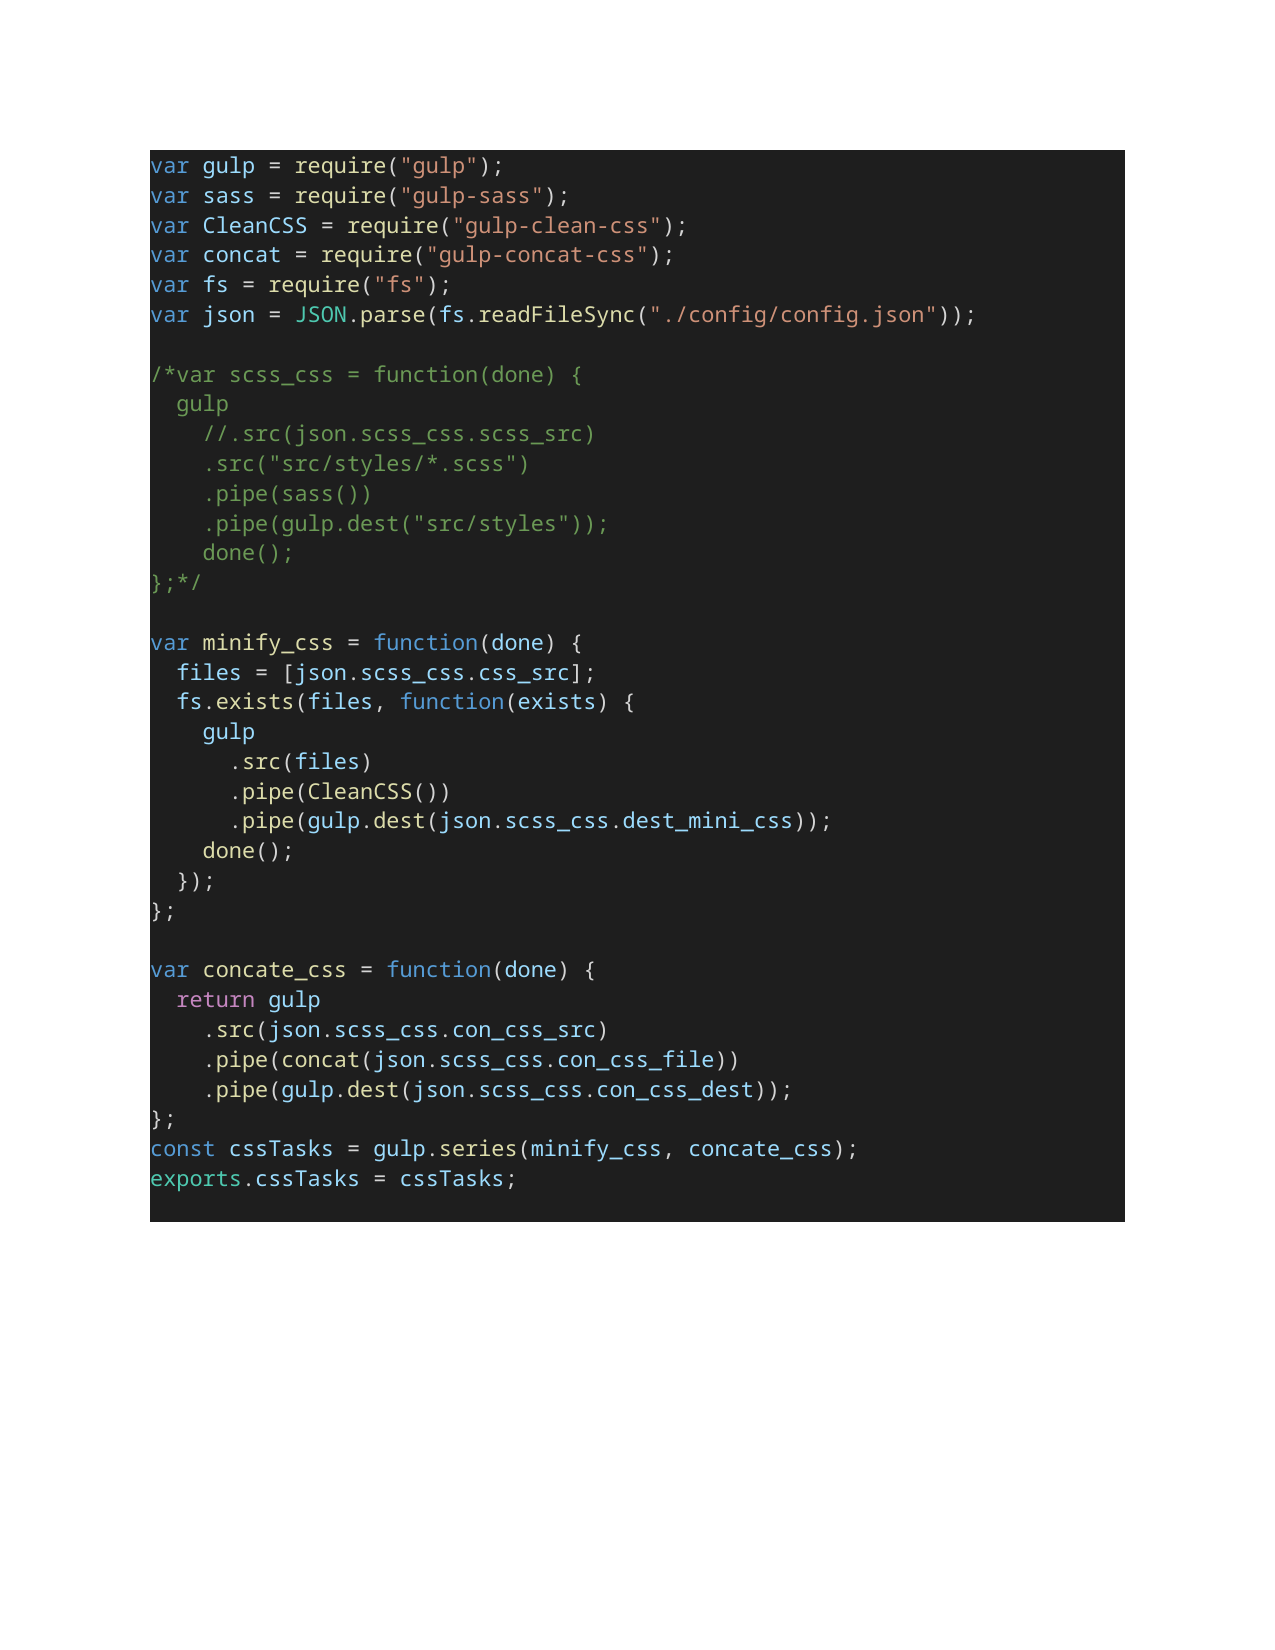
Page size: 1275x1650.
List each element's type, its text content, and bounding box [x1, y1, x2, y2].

text var minify_css = function(done) { [150, 627, 1125, 656]
text var concate_css = function(done) { [150, 954, 1125, 984]
text .pipe(concat(json.scss_css.con_css_file)) [150, 1044, 1125, 1073]
text gulp [150, 388, 1125, 418]
text .pipe(gulp.dest(json.scss_css.dest_mini_css)); [150, 805, 1125, 835]
text exports.cssTasks = cssTasks; [150, 1163, 1125, 1193]
text files = [json.scss_css.css_src]; [150, 656, 1125, 686]
text var sass = require("gulp-sass"); [150, 180, 1125, 209]
text return gulp [150, 984, 1125, 1014]
text .src(files) [150, 746, 1125, 776]
text var CleanCSS = require("gulp-clean-css"); [150, 209, 1125, 239]
text gulp [150, 716, 1125, 746]
text }; [150, 1103, 1125, 1133]
text fs.exists(files, function(exists) { [150, 686, 1125, 716]
text var json = JSON.parse(fs.readFileSync("./config/config.json")); [150, 299, 1125, 329]
text /*var scss_css = function(done) { [150, 358, 1125, 388]
text .pipe(gulp.dest(json.scss_css.con_css_dest)); [150, 1073, 1125, 1103]
text //.src(json.scss_css.scss_src) [150, 418, 1125, 448]
text var fs = require("fs"); [150, 269, 1125, 299]
text done(); [150, 835, 1125, 865]
text }); [150, 865, 1125, 895]
text var gulp = require("gulp"); [150, 150, 1125, 180]
text };*/ [150, 567, 1125, 597]
text .src(json.scss_css.con_css_src) [150, 1014, 1125, 1044]
text .src("src/styles/*.scss") [150, 448, 1125, 478]
text .pipe(sass()) [150, 478, 1125, 507]
text done(); [150, 537, 1125, 567]
text var concat = require("gulp-concat-css"); [150, 239, 1125, 269]
text .pipe(CleanCSS()) [150, 776, 1125, 805]
text .pipe(gulp.dest("src/styles")); [150, 507, 1125, 537]
text }; [150, 895, 1125, 924]
text const cssTasks = gulp.series(minify_css, concate_css); [150, 1133, 1125, 1163]
